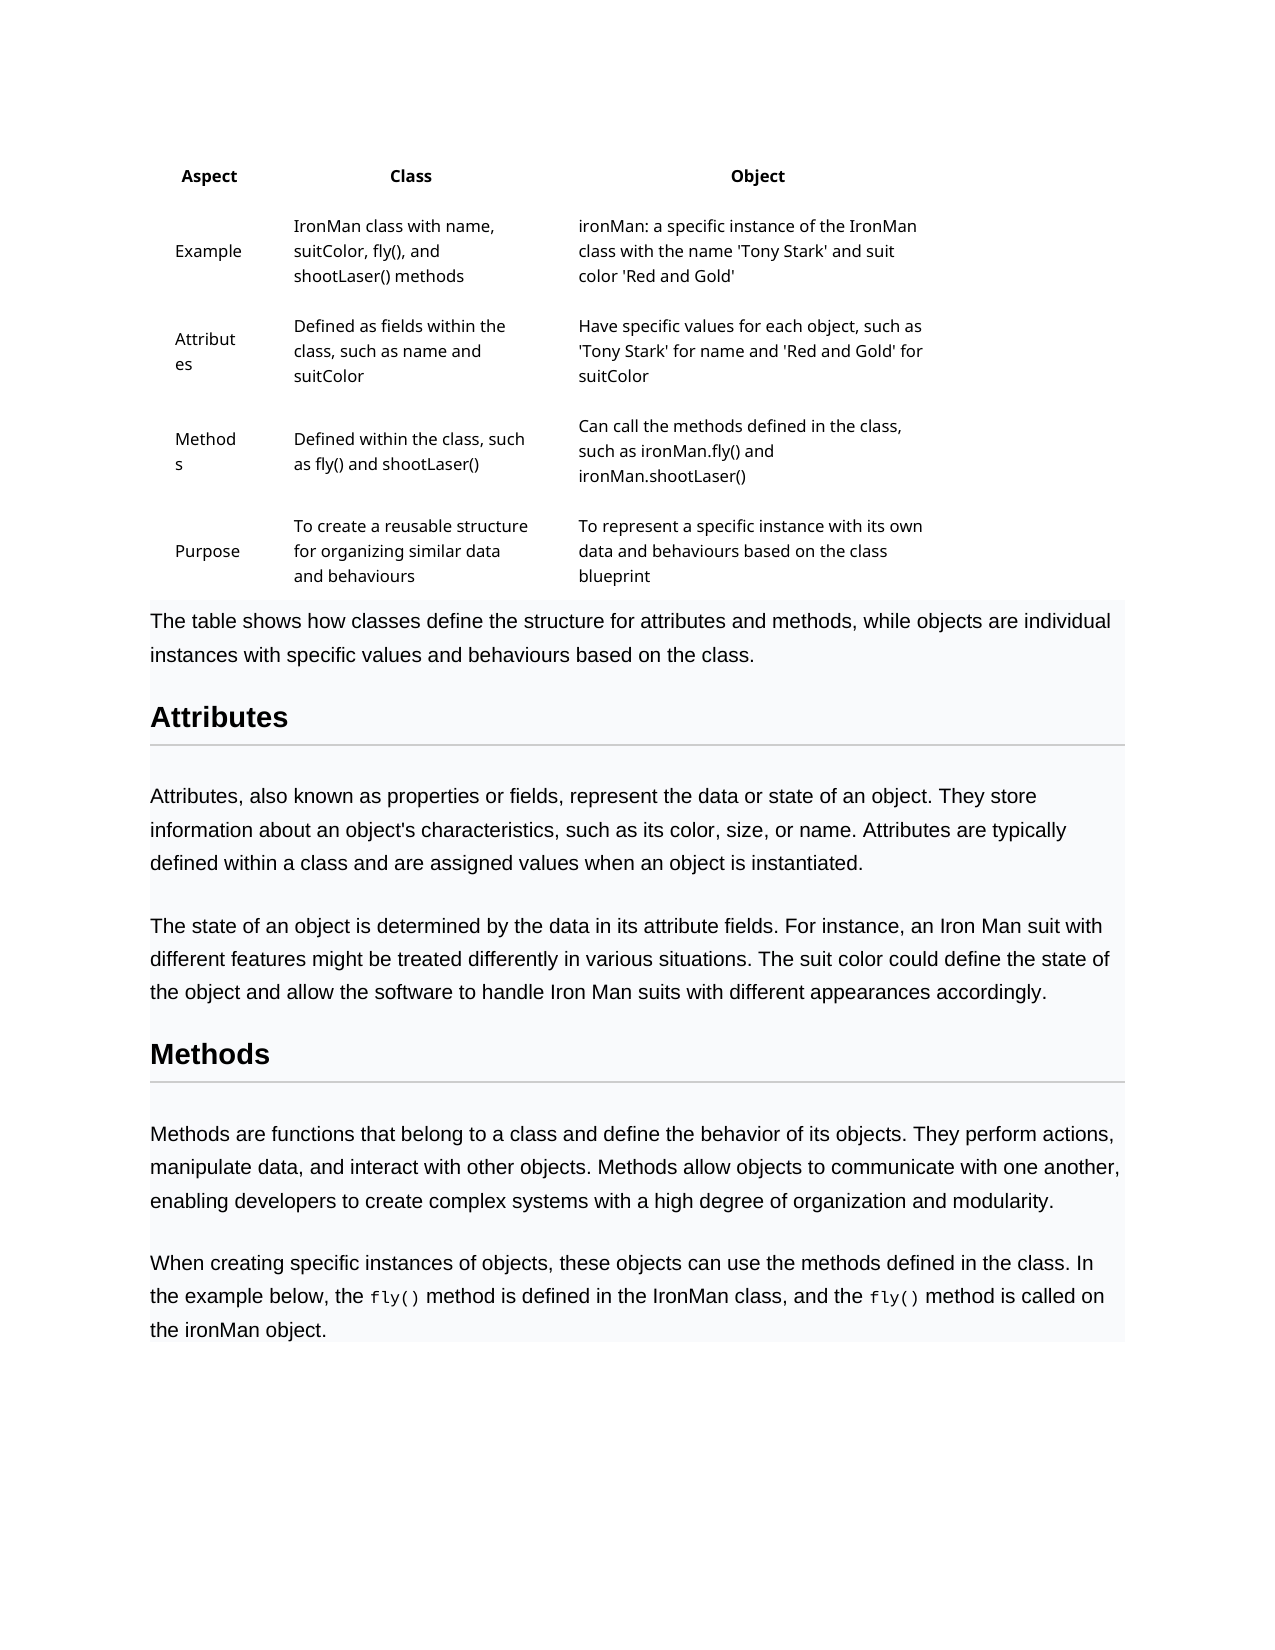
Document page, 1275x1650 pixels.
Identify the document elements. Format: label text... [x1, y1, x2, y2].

table_cell Methods [150, 400, 268, 500]
table_cell To represent a specific instance with its own data and behaviours based on the class blueprint [553, 500, 962, 600]
table_header Aspect [150, 150, 268, 200]
text Methods are functions that belong to a class and define the behavior of its objects. They perform actions, manipulate data, and interact with other objects. Methods allow objects to communicate with one another, enabling developers to create complex systems with a high degree of organization and modularity. [150, 1112, 1125, 1212]
text When creating specific instances of objects, these objects can use the methods defined in the class. In the example below, the fly() method is defined in the IronMan class, and the fly() method is called on the ironMan object. [150, 1242, 1125, 1342]
table_cell Defined within the class, such as fly() and shootLaser() [269, 400, 553, 500]
table_header Object [553, 150, 962, 200]
table_cell IronMan class with name, suitColor, fly(), and shootLaser() methods [269, 200, 553, 300]
text The table shows how classes define the structure for attributes and methods, while objects are individual instances with specific values and behaviours based on the class. [150, 600, 1125, 667]
table_cell Purpose [150, 500, 268, 600]
table_cell To create a reusable structure for organizing similar data and behaviours [269, 500, 553, 600]
text Methods [150, 1033, 1125, 1081]
table_cell Attributes [150, 300, 268, 400]
text Attributes [150, 696, 1125, 744]
table_cell Defined as fields within the class, such as name and suitColor [269, 300, 553, 400]
text Attributes, also known as properties or fields, represent the data or state of an object. They store information about an object's characteristics, such as its color, size, or name. Attributes are typically defined within a class and are assigned values when an object is instantiated. [150, 775, 1125, 875]
table_cell Example [150, 200, 268, 300]
table_cell ironMan: a specific instance of the IronMan class with the name 'Tony Stark' and suit color 'Red and Gold' [553, 200, 962, 300]
text The state of an object is determined by the data in its attribute fields. For instance, an Iron Man suit with different features might be treated differently in various situations. The suit color could define the state of the object and allow the software to handle Iron Man suits with different appearances accordingly. [150, 904, 1125, 1004]
table_header Class [269, 150, 553, 200]
table_cell Have specific values for each object, such as 'Tony Stark' for name and 'Red and Gold' for suitColor [553, 300, 962, 400]
table_cell Can call the methods defined in the class, such as ironMan.fly() and ironMan.shootLaser() [553, 400, 962, 500]
